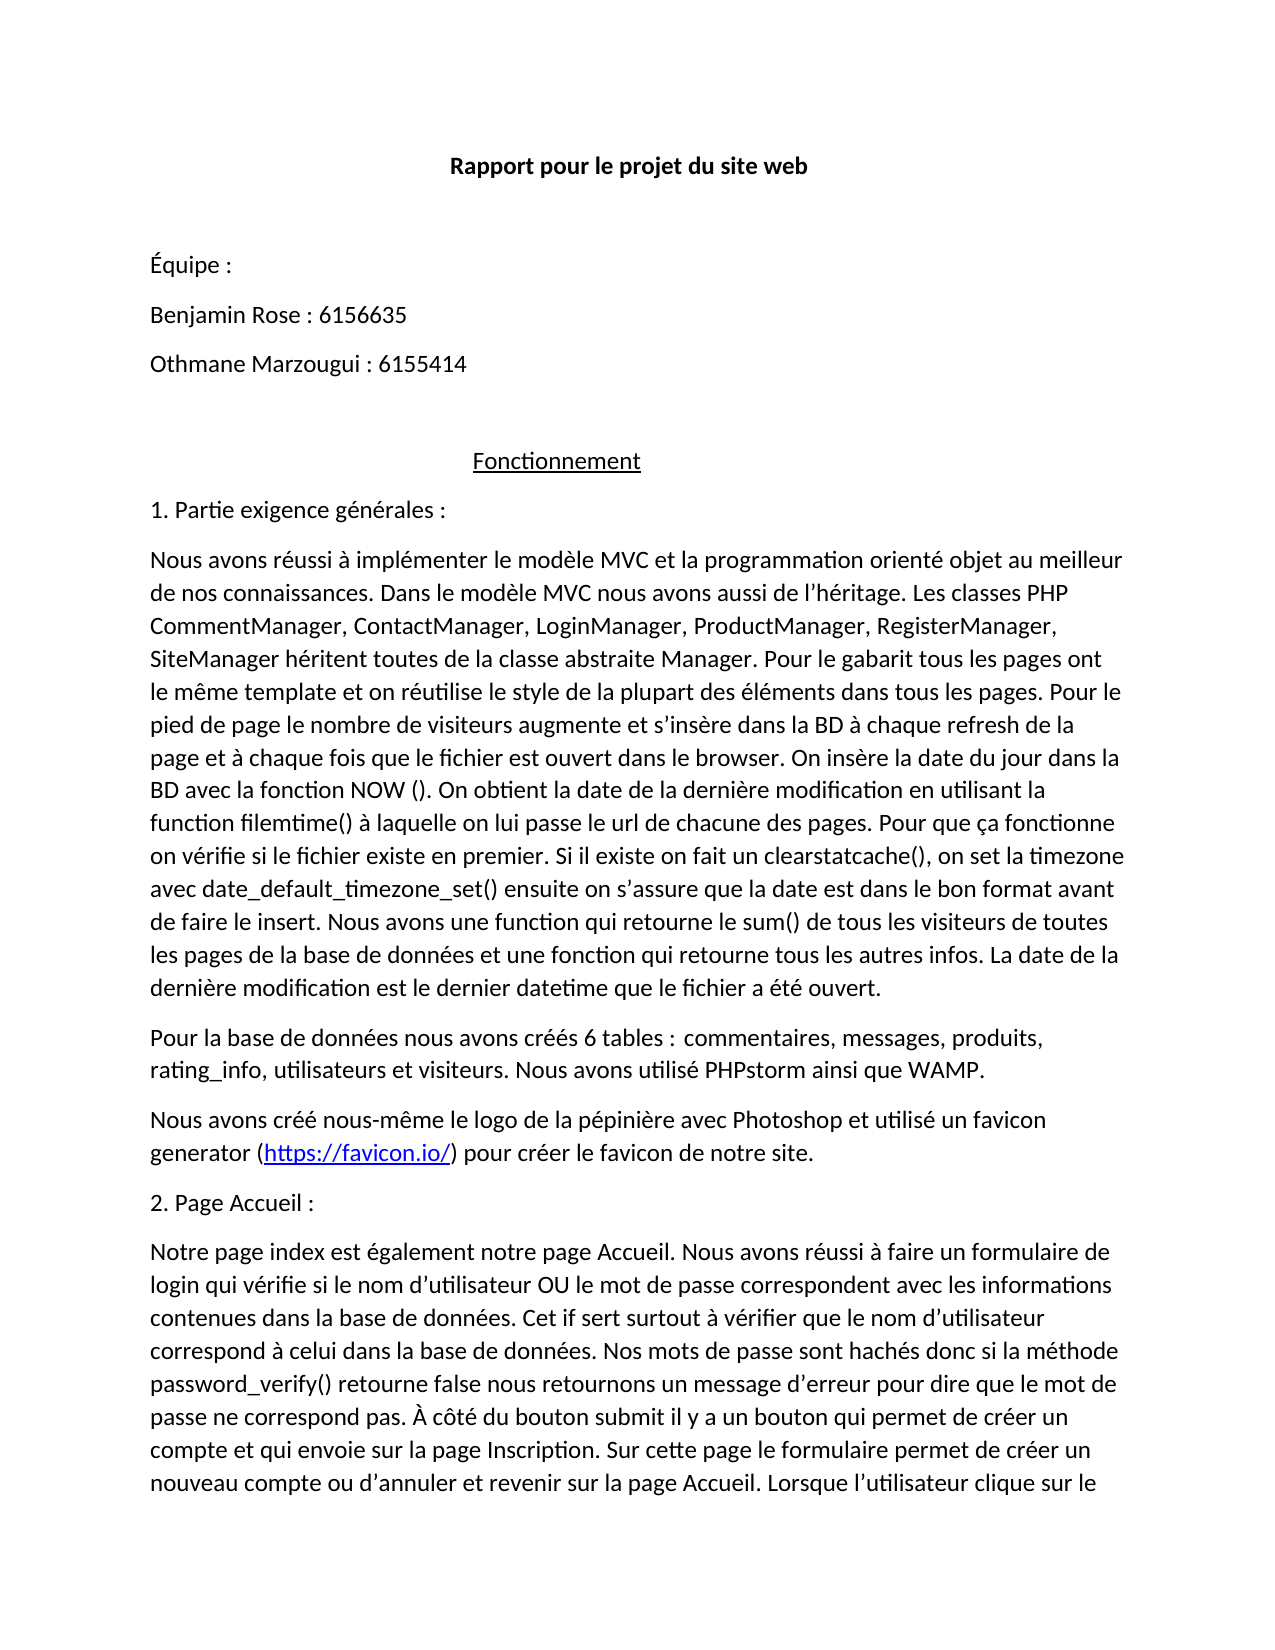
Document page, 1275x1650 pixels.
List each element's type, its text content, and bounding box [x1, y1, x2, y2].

text 1. Partie exigence générales : [150, 494, 1125, 525]
text Équipe : [150, 249, 1125, 280]
text Fonctionnement [450, 445, 1125, 476]
text 2. Page Accueil : [150, 1187, 1125, 1217]
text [150, 1236, 1125, 1497]
text Benjamin Rose : 6156635 [150, 299, 1125, 329]
text Pour la base de données nous avons créés 6 tables : commentaires, messages, produits, rating_info, utilisateurs et visiteurs. Nous avons utilisé PHPstorm ainsi que WAMP. [150, 1022, 1125, 1085]
text Rapport pour le projet du site web [150, 150, 1125, 181]
text Othmane Marzougui : 6155414 [150, 348, 1125, 379]
text Nous avons réussi à implémenter le modèle MVC et la programmation orienté objet au meilleur de nos connaissances. Dans le modèle MVC nous avons aussi de l’héritage. Les classes PHP CommentManager, ContactManager, LoginManager, ProductManager, RegisterManager, SiteManager héritent toutes de la classe abstraite Manager. Pour le gabarit tous les pages ont le même template et on réutilise le style de la plupart des éléments dans tous les pages. Pour le pied de page le nombre de visiteurs augmente et s’insère dans la BD à chaque refresh de la page et à chaque fois que le fichier est ouvert dans le browser. On insère la date du jour dans la BD avec la fonction NOW (). On obtient la date de la dernière modification en utilisant la function filemtime() à laquelle on lui passe le url de chacune des pages. Pour que ça fonctionne on vérifie si le fichier existe en premier. Si il existe on fait un clearstatcache(), on set la timezone avec date_default_timezone_set() ensuite on s’assure que la date est dans le bon format avant de faire le insert. Nous avons une function qui retourne le sum() de tous les visiteurs de toutes les pages de la base de données et une fonction qui retourne tous les autres infos. La date de la dernière modification est le dernier datetime que le fichier a été ouvert. [150, 544, 1125, 1003]
text Nous avons créé nous-même le logo de la pépinière avec Photoshop et utilisé un favicon generator (https://favicon.io/) pour créer le favicon de notre site. [150, 1104, 1125, 1168]
